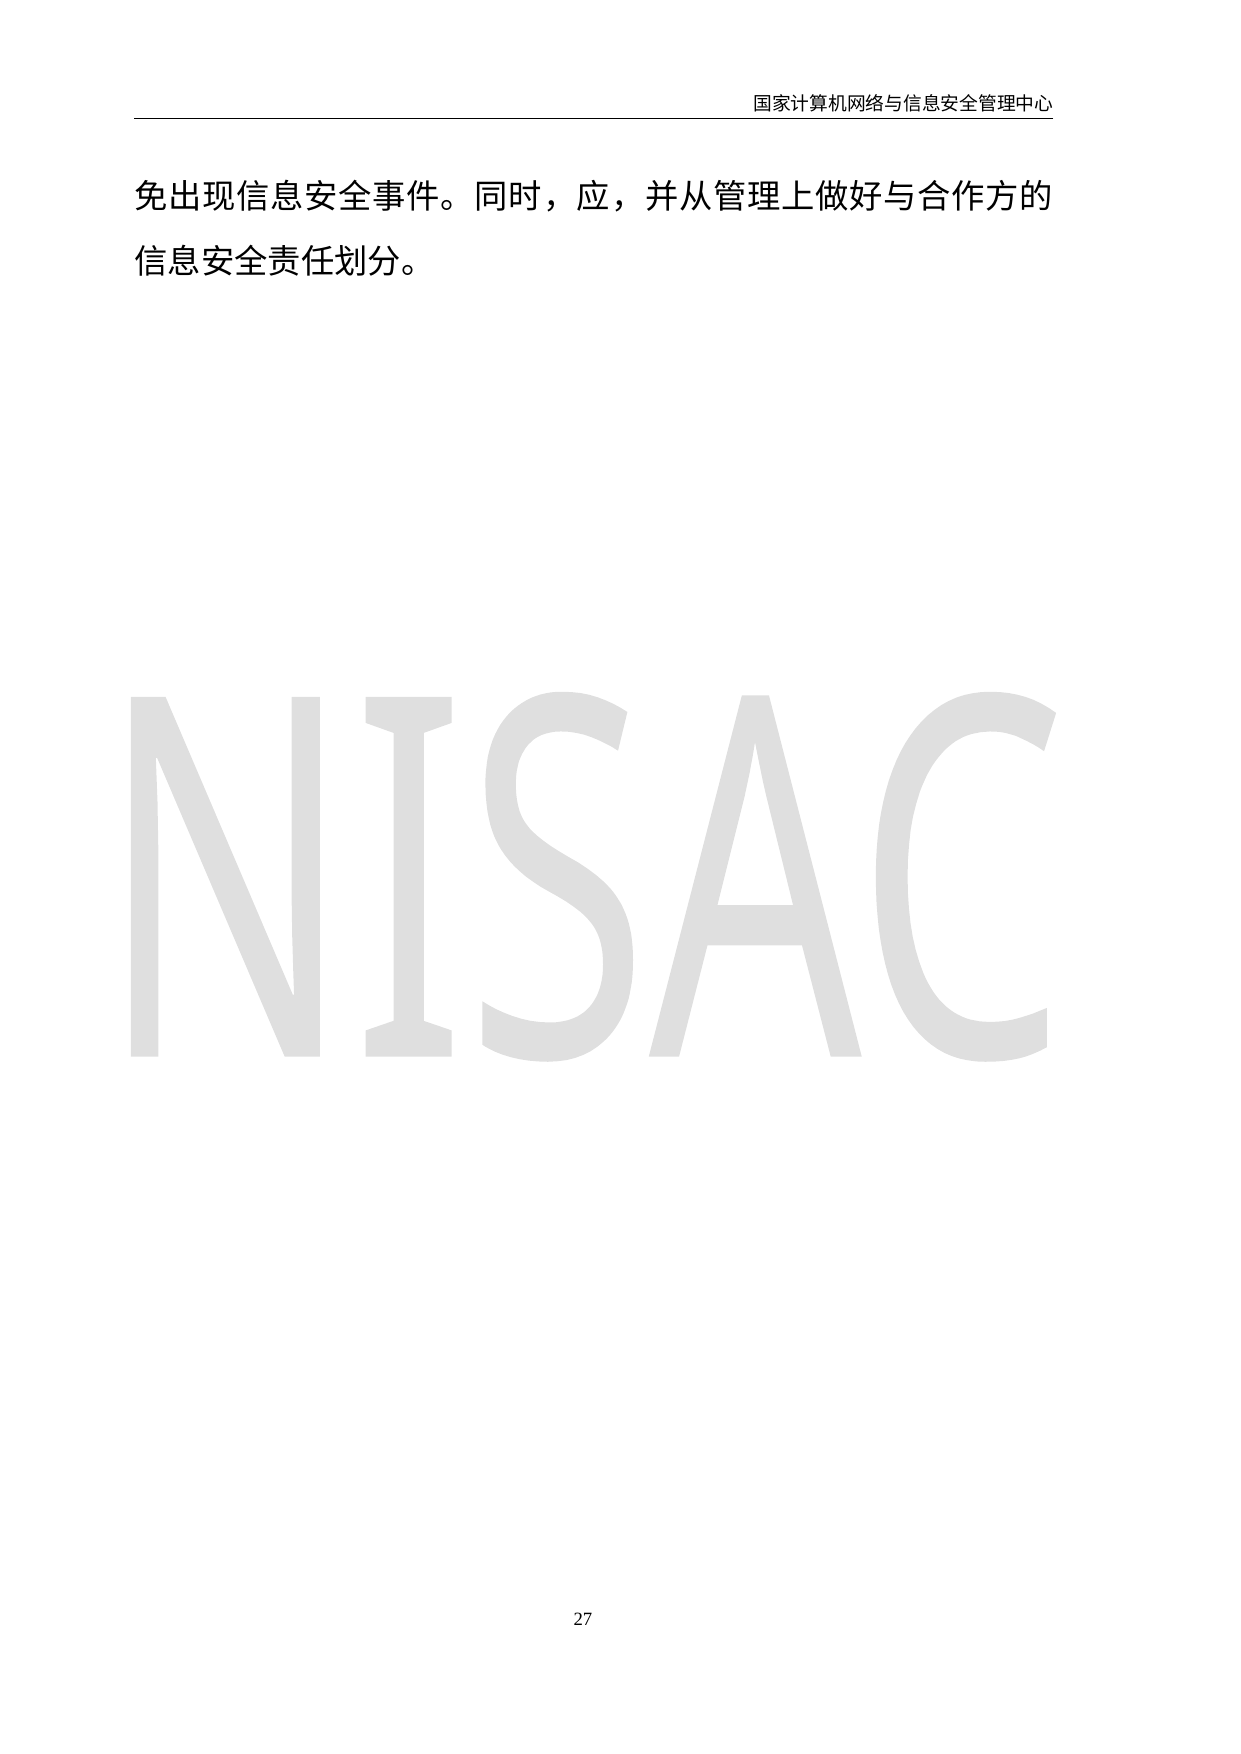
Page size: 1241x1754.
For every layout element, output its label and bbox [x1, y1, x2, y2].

text [134, 162, 1053, 292]
